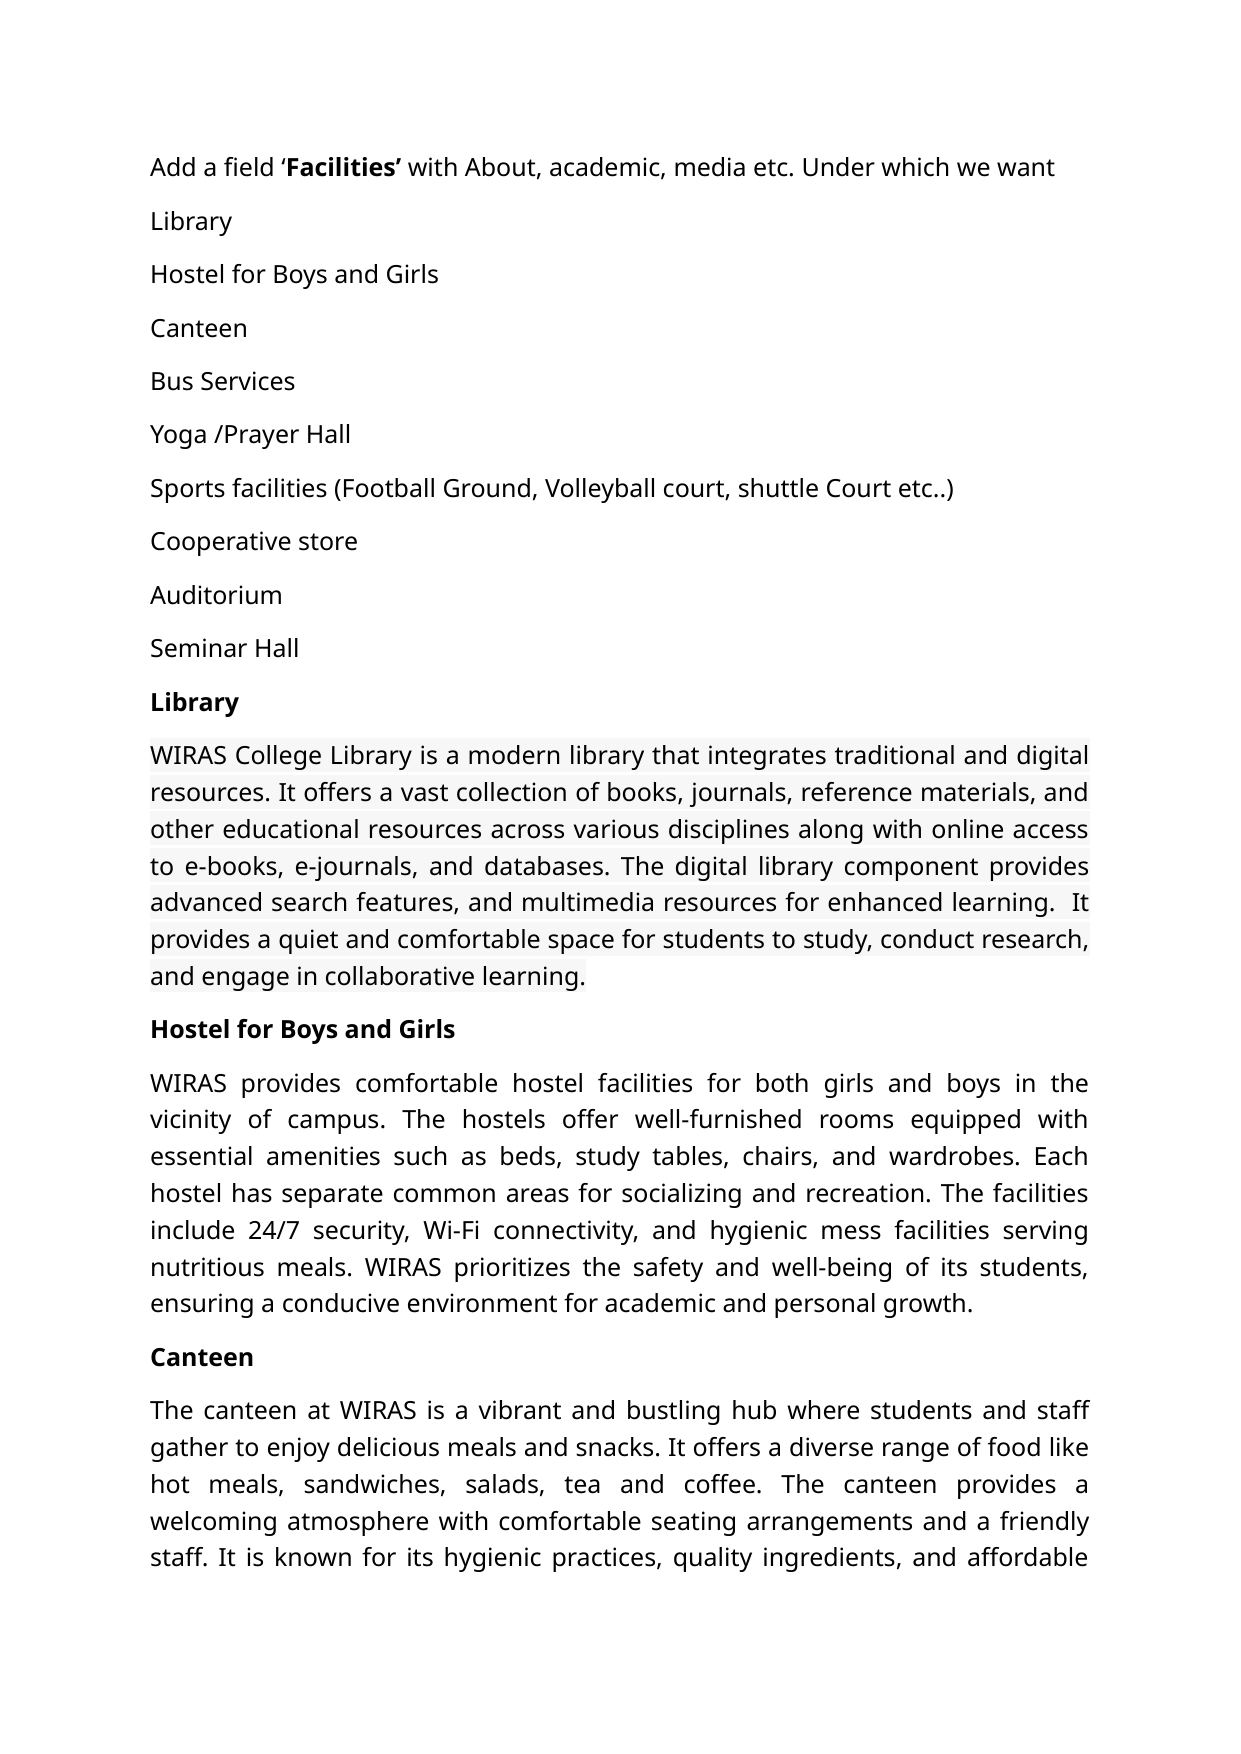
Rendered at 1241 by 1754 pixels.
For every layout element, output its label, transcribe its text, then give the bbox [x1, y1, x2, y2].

text Add a field ‘Facilities’ with About, academic, media etc. Under which we want [150, 150, 1090, 184]
text Bus Services [150, 364, 1090, 398]
text Canteen [150, 310, 1090, 344]
text WIRAS College Library is a modern library that integrates traditional and digital resources. It offers a vast collection of books, journals, reference materials, and other educational resources across various disciplines along with online access to e-books, e-journals, and databases. The digital library component provides advanced search features, and multimedia resources for enhanced learning. It provides a quiet and comfortable space for students to study, conduct research, and engage in collaborative learning. [150, 956, 1090, 992]
text Auditorium [150, 577, 1090, 612]
text Seminar Hall [150, 631, 1090, 665]
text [150, 1393, 1090, 1574]
text Library [150, 684, 1090, 718]
text Hostel for Boys and Girls [150, 257, 1090, 291]
text Hostel for Boys and Girls [150, 1012, 1090, 1046]
text WIRAS provides comfortable hostel facilities for both girls and boys in the vicinity of campus. The hostels offer well-furnished rooms equipped with essential amenities such as beds, study tables, chairs, and wardrobes. Each hostel has separate common areas for socializing and recreation. The facilities include 24/7 security, Wi-Fi connectivity, and hygienic mess facilities serving nutritious meals. WIRAS prioritizes the safety and well-being of its students, ensuring a conducive environment for academic and personal growth. [150, 1065, 1090, 1320]
text Library [150, 203, 1090, 237]
text Cooperative store [150, 524, 1090, 558]
text Sports facilities (Football Ground, Volleyball court, shuttle Court etc..) [150, 471, 1090, 505]
text Yoga /Prayer Hall [150, 417, 1090, 451]
text Canteen [150, 1339, 1090, 1373]
